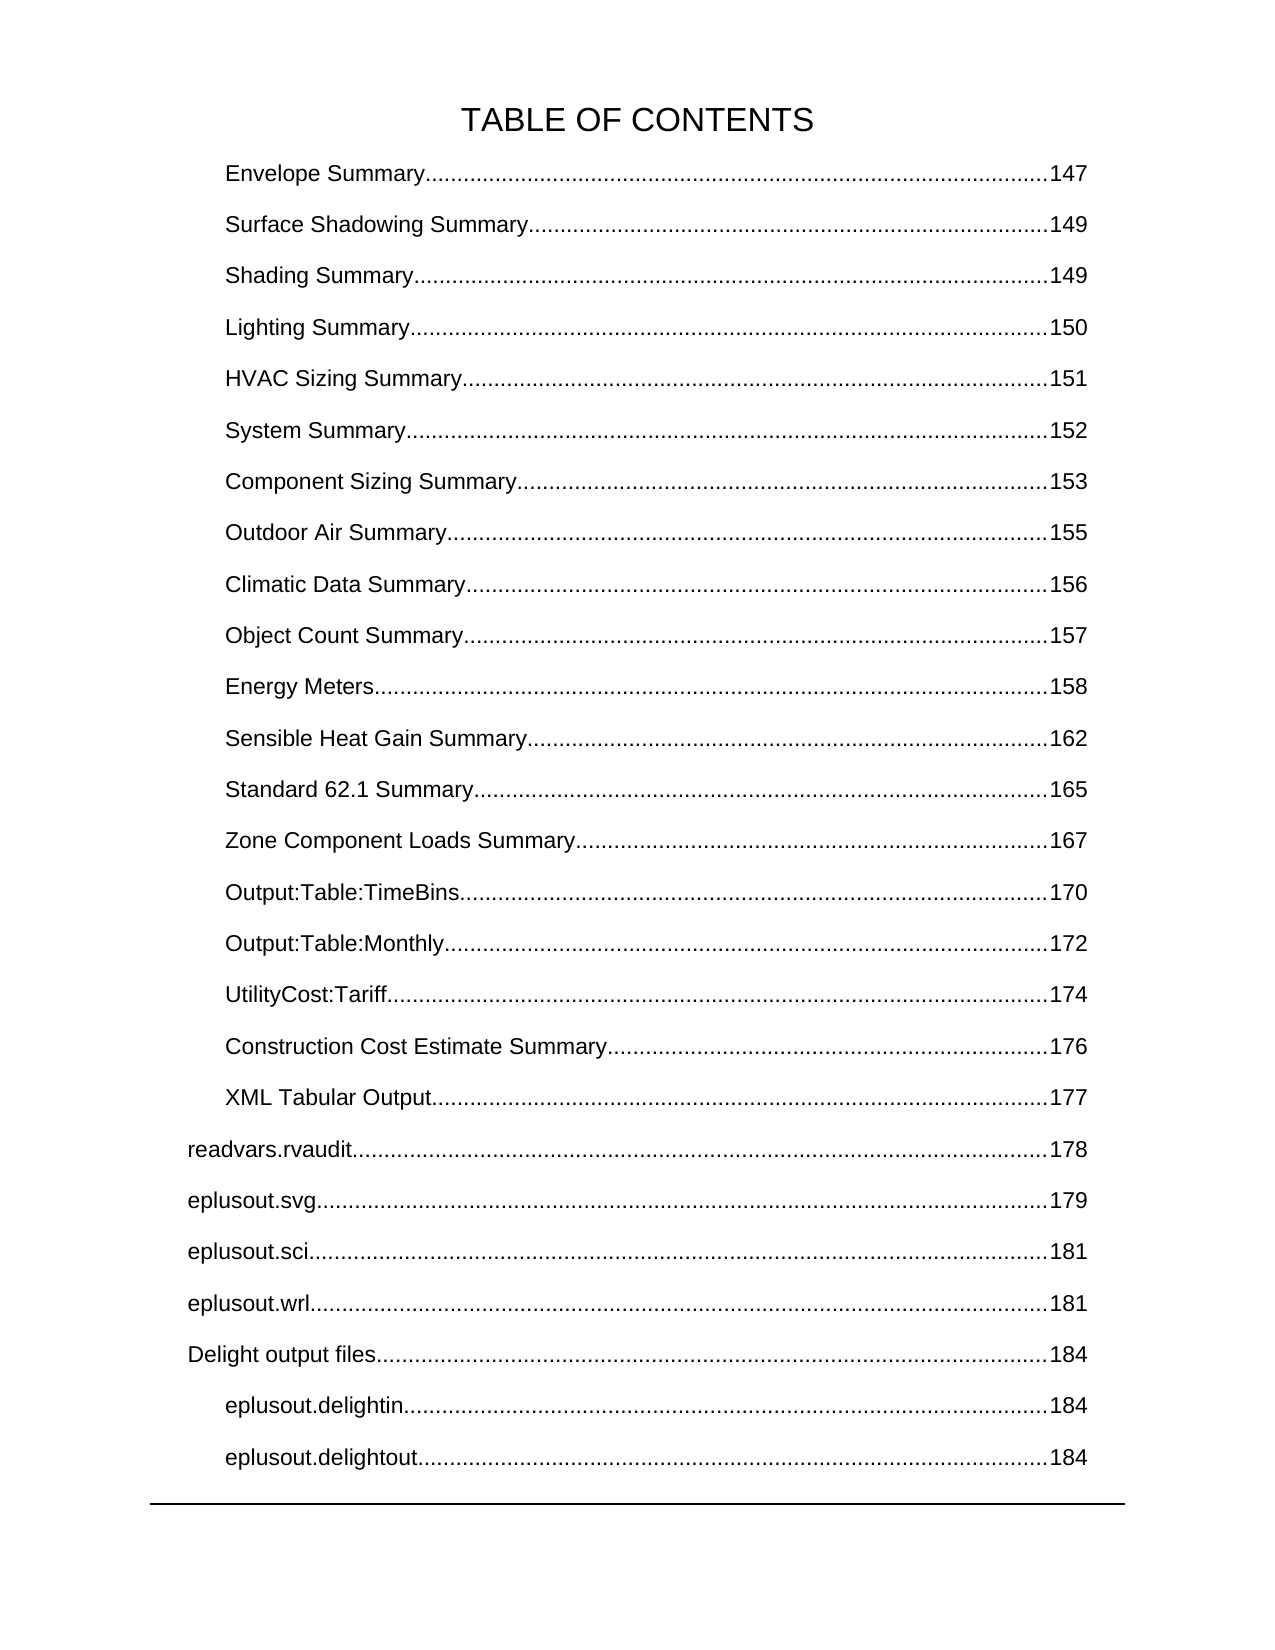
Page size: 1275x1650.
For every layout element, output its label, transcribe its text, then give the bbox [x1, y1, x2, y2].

text Energy Meters 158 [225, 673, 975, 700]
text eplusout.svg 179 [187, 1187, 975, 1213]
text eplusout.delightin 184 [225, 1392, 975, 1419]
text Lighting Summary 150 [225, 314, 975, 340]
text Surface Shadowing Summary 149 [225, 211, 975, 237]
text Output:Table:TimeBins 170 [225, 879, 975, 905]
text readvars.rvaudit 178 [187, 1136, 975, 1162]
text Shading Summary 149 [225, 262, 975, 289]
text Zone Component Loads Summary 167 [225, 827, 975, 854]
text Delight output files 184 [187, 1341, 975, 1367]
text Component Sizing Summary 153 [225, 468, 975, 494]
text Output:Table:Monthly 172 [225, 930, 975, 956]
text XML Tabular Output 177 [225, 1084, 975, 1111]
text eplusout.wrl 181 [187, 1289, 975, 1316]
text Outdoor Air Summary 155 [225, 519, 975, 546]
text eplusout.sci 181 [187, 1238, 975, 1264]
text System Summary 152 [225, 417, 975, 443]
text Climatic Data Summary 156 [225, 571, 975, 597]
text Standard 62.1 Summary 165 [225, 776, 975, 802]
text Object Count Summary 157 [225, 622, 975, 648]
text HVAC Sizing Summary 151 [225, 365, 975, 392]
text Envelope Summary 147 [225, 160, 975, 186]
text Sensible Heat Gain Summary 162 [225, 725, 975, 751]
text Construction Cost Estimate Summary 176 [225, 1033, 975, 1059]
text eplusout.delightout 184 [225, 1444, 975, 1470]
text UtilityCost:Tariff 174 [225, 981, 975, 1008]
